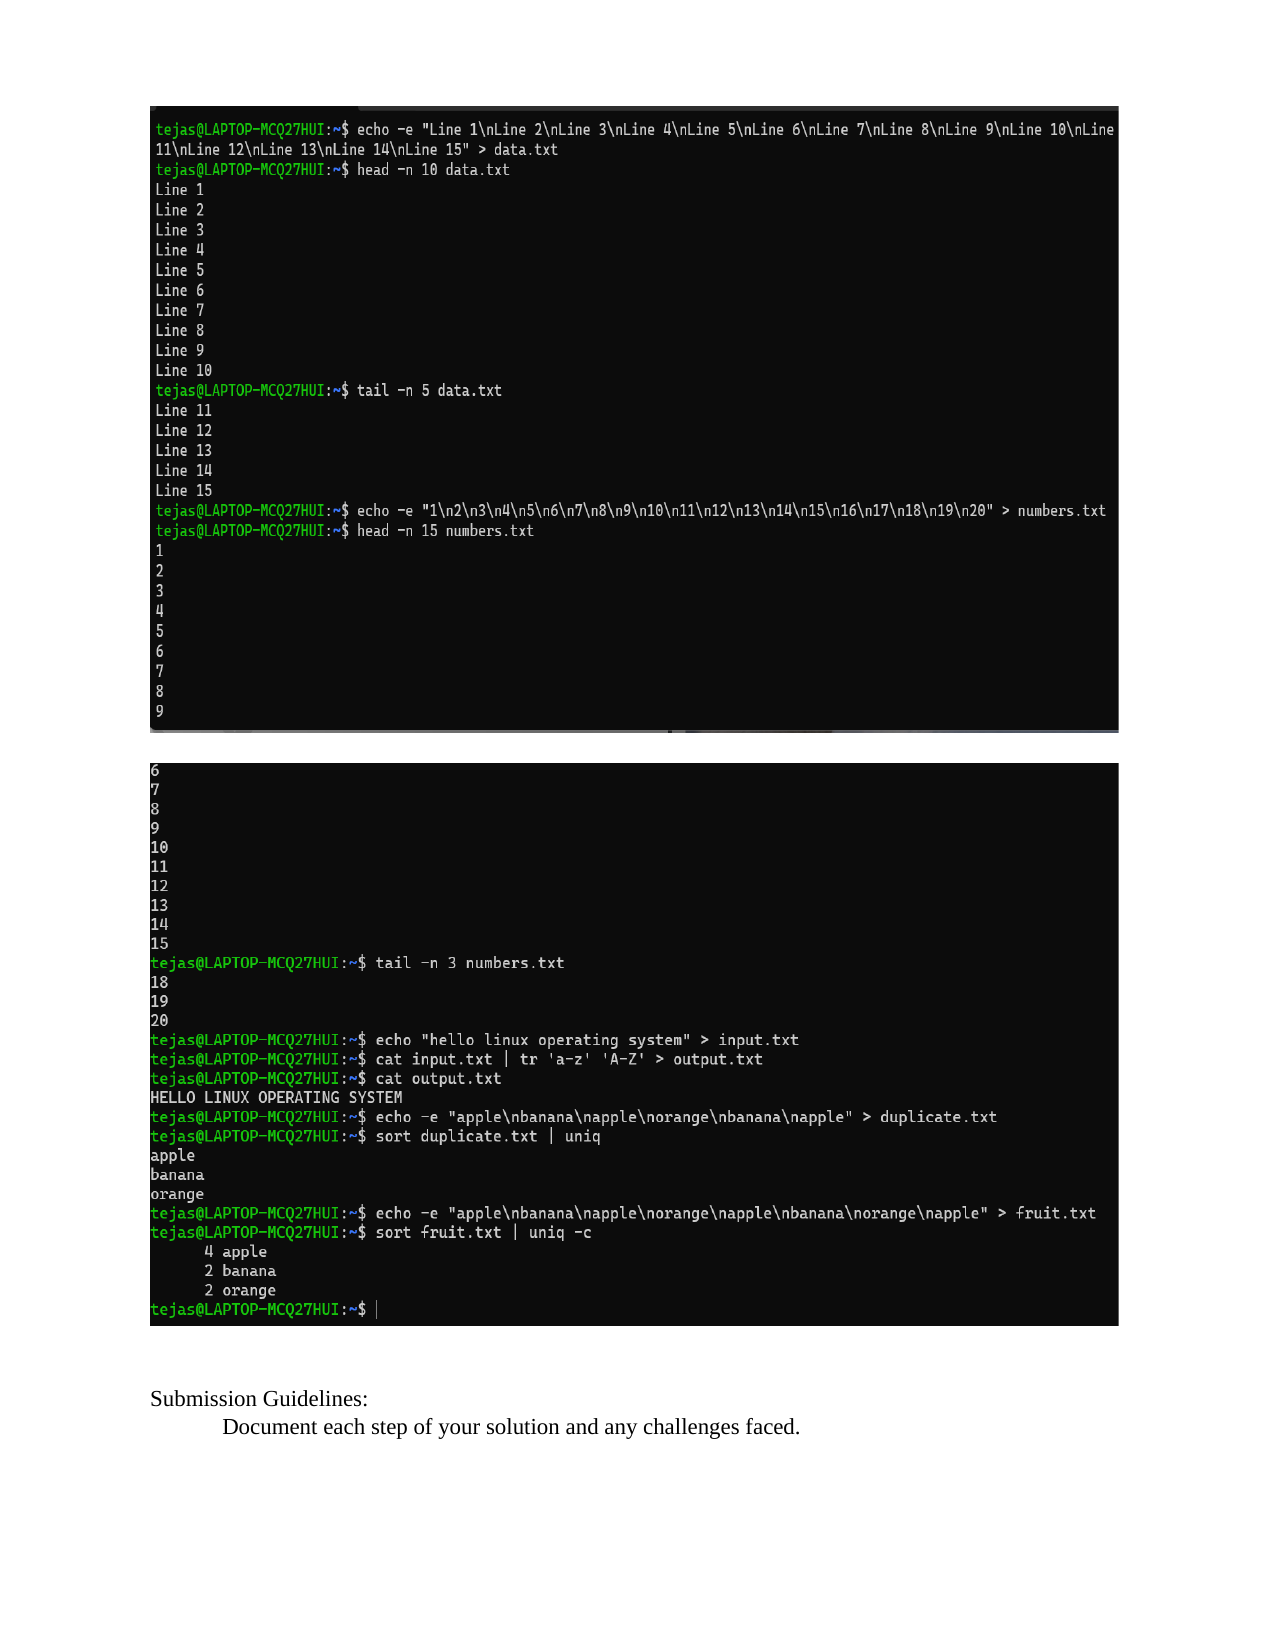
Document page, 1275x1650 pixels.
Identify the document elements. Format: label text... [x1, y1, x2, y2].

picture [150, 763, 1119, 1326]
picture [150, 106, 1119, 733]
text  Document each step of your solution and any challenges faced. [150, 1413, 1119, 1439]
text Submission Guidelines: [150, 1385, 1119, 1411]
